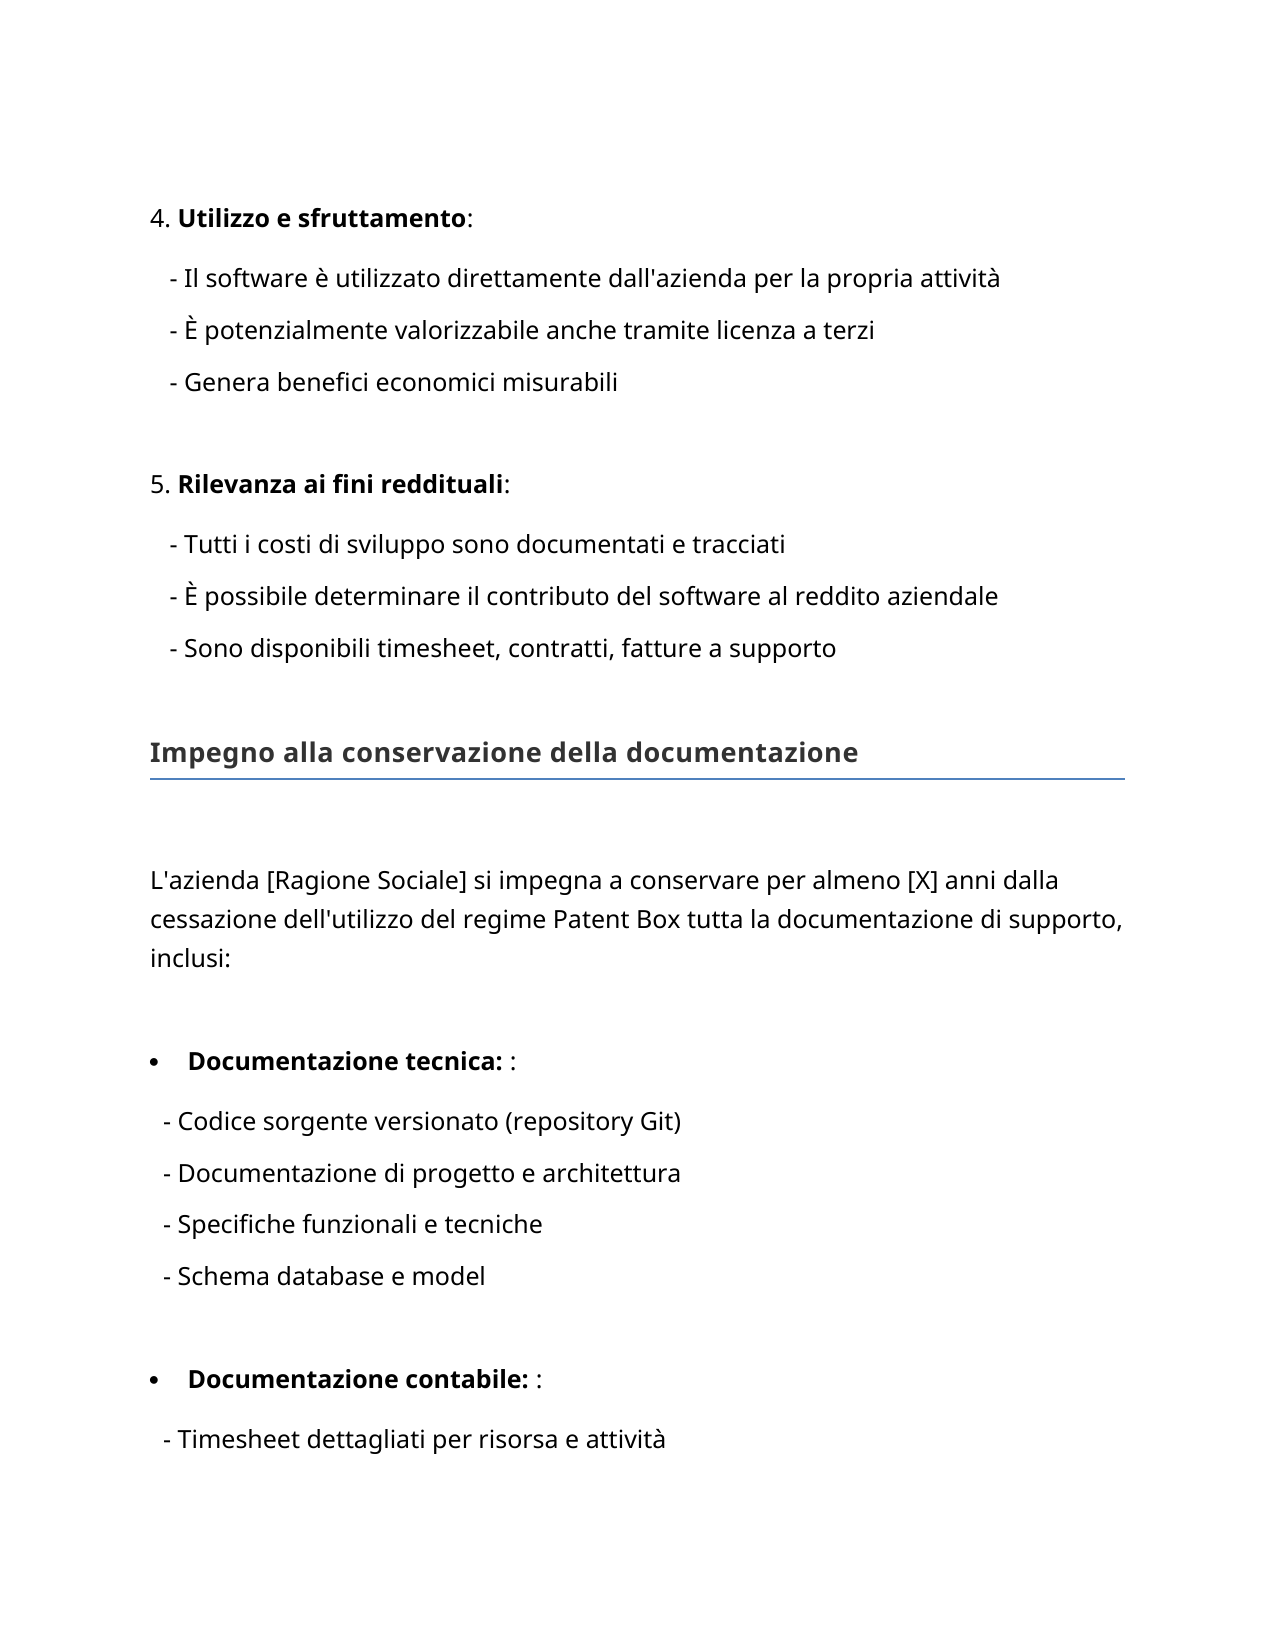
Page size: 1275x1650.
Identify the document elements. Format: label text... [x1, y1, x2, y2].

text - È potenzialmente valorizzabile anche tramite licenza a terzi [150, 313, 1125, 347]
text 5. Rilevanza ai fini reddituali: [150, 467, 1125, 501]
list Documentazione tecnica: : [150, 1044, 1125, 1078]
text - Tutti i costi di sviluppo sono documentati e tracciati [150, 527, 1125, 561]
text - Genera benefici economici misurabili [150, 364, 1125, 398]
list Documentazione contabile: : [150, 1361, 1125, 1396]
text 4. Utilizzo e sfruttamento: [150, 201, 1125, 235]
text - Specifiche funzionali e tecniche [150, 1207, 1125, 1241]
title Impegno alla conservazione della documentazione [150, 733, 1125, 778]
text - Codice sorgente versionato (repository Git) [150, 1104, 1125, 1138]
text L'azienda [Ragione Sociale] si impegna a conservare per almeno [X] anni dalla cessazione dell'utilizzo del regime Patent Box tutta la documentazione di supporto, inclusi: [150, 863, 1125, 975]
text - Documentazione di progetto e architettura [150, 1155, 1125, 1189]
text - Il software è utilizzato direttamente dall'azienda per la propria attività [150, 261, 1125, 295]
text - Timesheet dettagliati per risorsa e attività [150, 1421, 1125, 1456]
text - Sono disponibili timesheet, contratti, fatture a supporto [150, 630, 1125, 664]
text - Schema database e model [150, 1259, 1125, 1293]
text - È possibile determinare il contributo del software al reddito aziendale [150, 579, 1125, 613]
